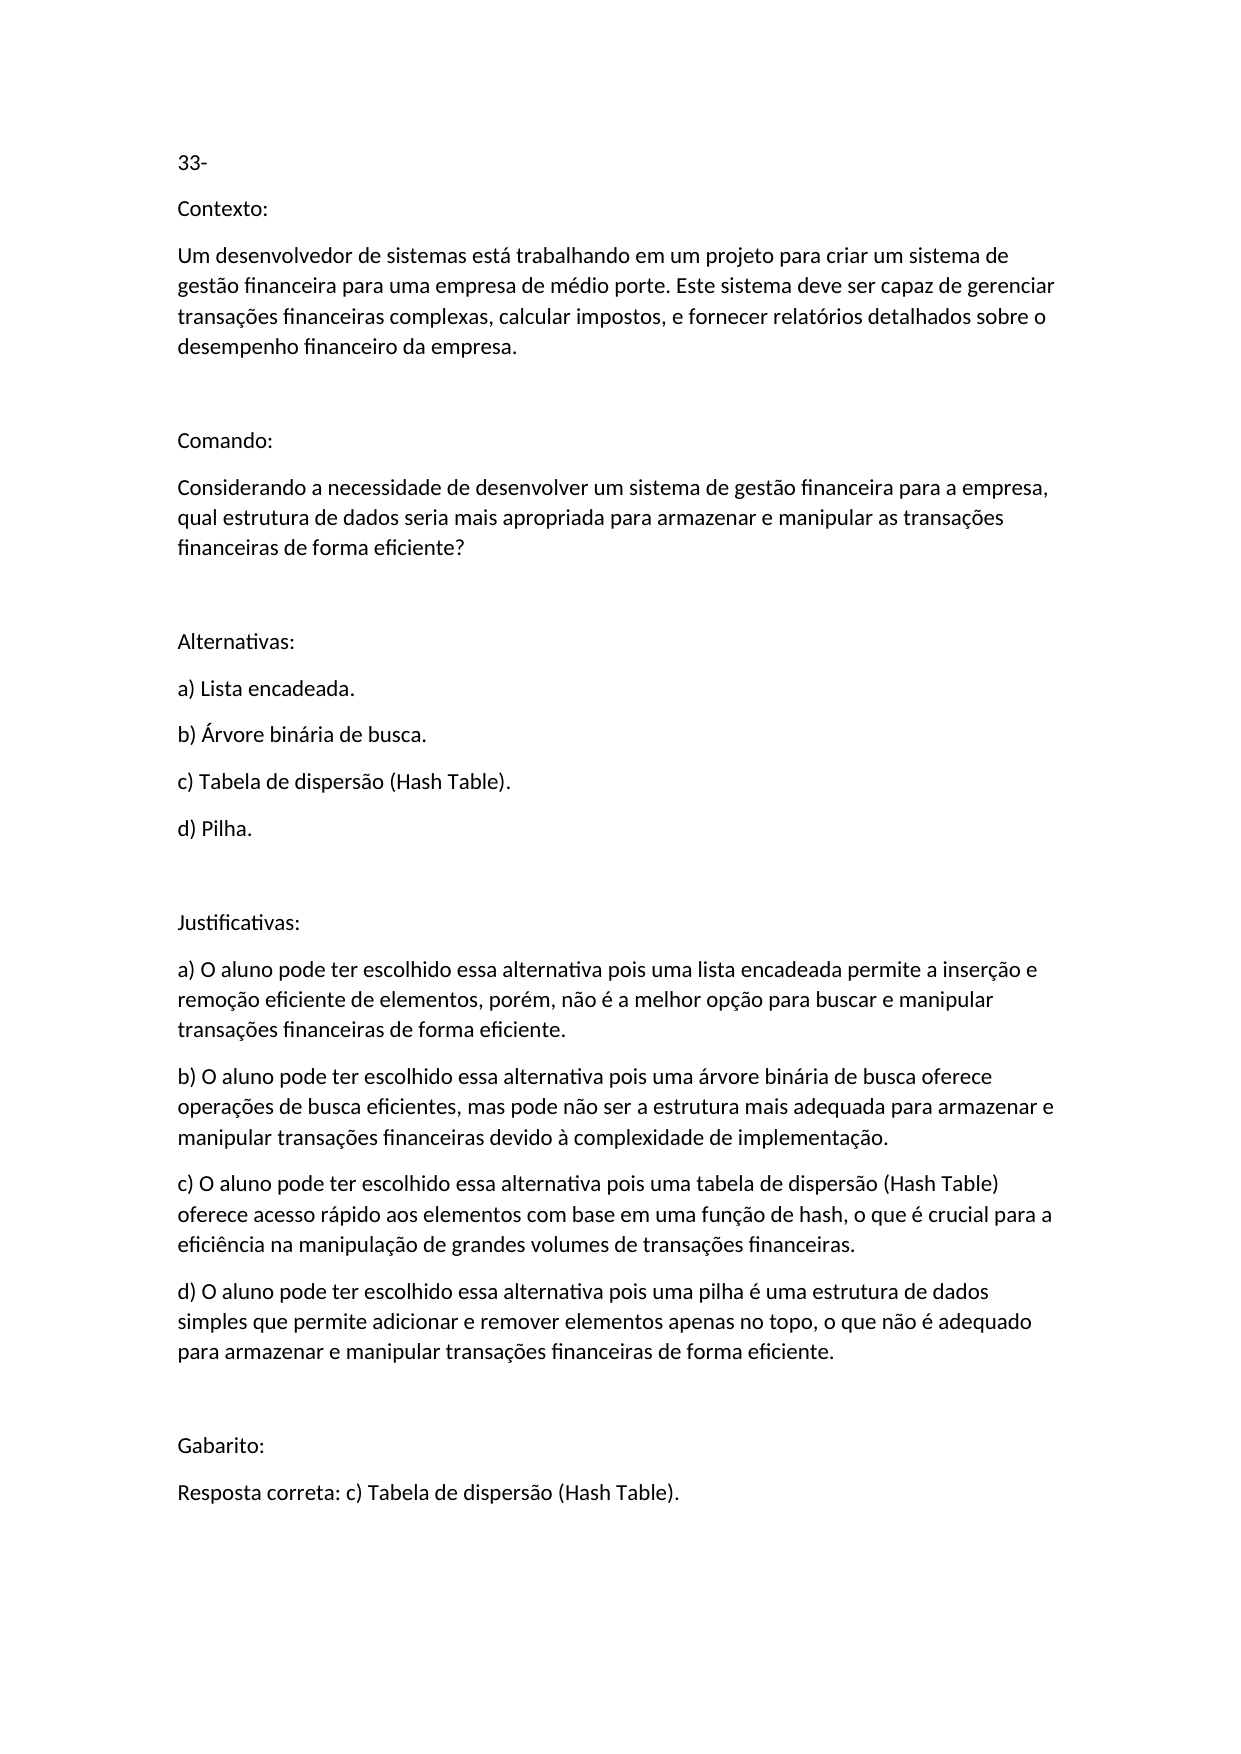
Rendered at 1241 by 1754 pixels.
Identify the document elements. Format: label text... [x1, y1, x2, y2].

text Um desenvolvedor de sistemas está trabalhando em um projeto para criar um sistema de gestão financeira para uma empresa de médio porte. Este sistema deve ser capaz de gerenciar transações financeiras complexas, calcular impostos, e fornecer relatórios detalhados sobre o desempenho financeiro da empresa. [177, 241, 1063, 360]
text Justificativas: [177, 908, 1063, 936]
text b) Árvore binária de busca. [177, 721, 1063, 748]
text d) Pilha. [177, 814, 1063, 842]
text c) O aluno pode ter escolhido essa alternativa pois uma tabela de dispersão (Hash Table) oferece acesso rápido aos elementos com base em uma função de hash, o que é crucial para a eficiência na manipulação de grandes volumes de transações financeiras. [177, 1169, 1063, 1258]
text Resposta correta: c) Tabela de dispersão (Hash Table). [177, 1478, 1063, 1506]
text Alternativas: [177, 627, 1063, 655]
text a) Lista encadeada. [177, 674, 1063, 702]
text a) O aluno pode ter escolhido essa alternativa pois uma lista encadeada permite a inserção e remoção eficiente de elementos, porém, não é a melhor opção para buscar e manipular transações financeiras de forma eficiente. [177, 955, 1063, 1043]
text Gabarito: [177, 1431, 1063, 1459]
text d) O aluno pode ter escolhido essa alternativa pois uma pilha é uma estrutura de dados simples que permite adicionar e remover elementos apenas no topo, o que não é adequado para armazenar e manipular transações financeiras de forma eficiente. [177, 1277, 1063, 1365]
text c) Tabela de dispersão (Hash Table). [177, 767, 1063, 795]
text 33- [177, 148, 1063, 176]
text Contexto: [177, 194, 1063, 222]
text Comando: [177, 426, 1063, 454]
text Considerando a necessidade de desenvolver um sistema de gestão financeira para a empresa, qual estrutura de dados seria mais apropriada para armazenar e manipular as transações financeiras de forma eficiente? [177, 473, 1063, 561]
text b) O aluno pode ter escolhido essa alternativa pois uma árvore binária de busca oferece operações de busca eficientes, mas pode não ser a estrutura mais adequada para armazenar e manipular transações financeiras devido à complexidade de implementação. [177, 1062, 1063, 1151]
